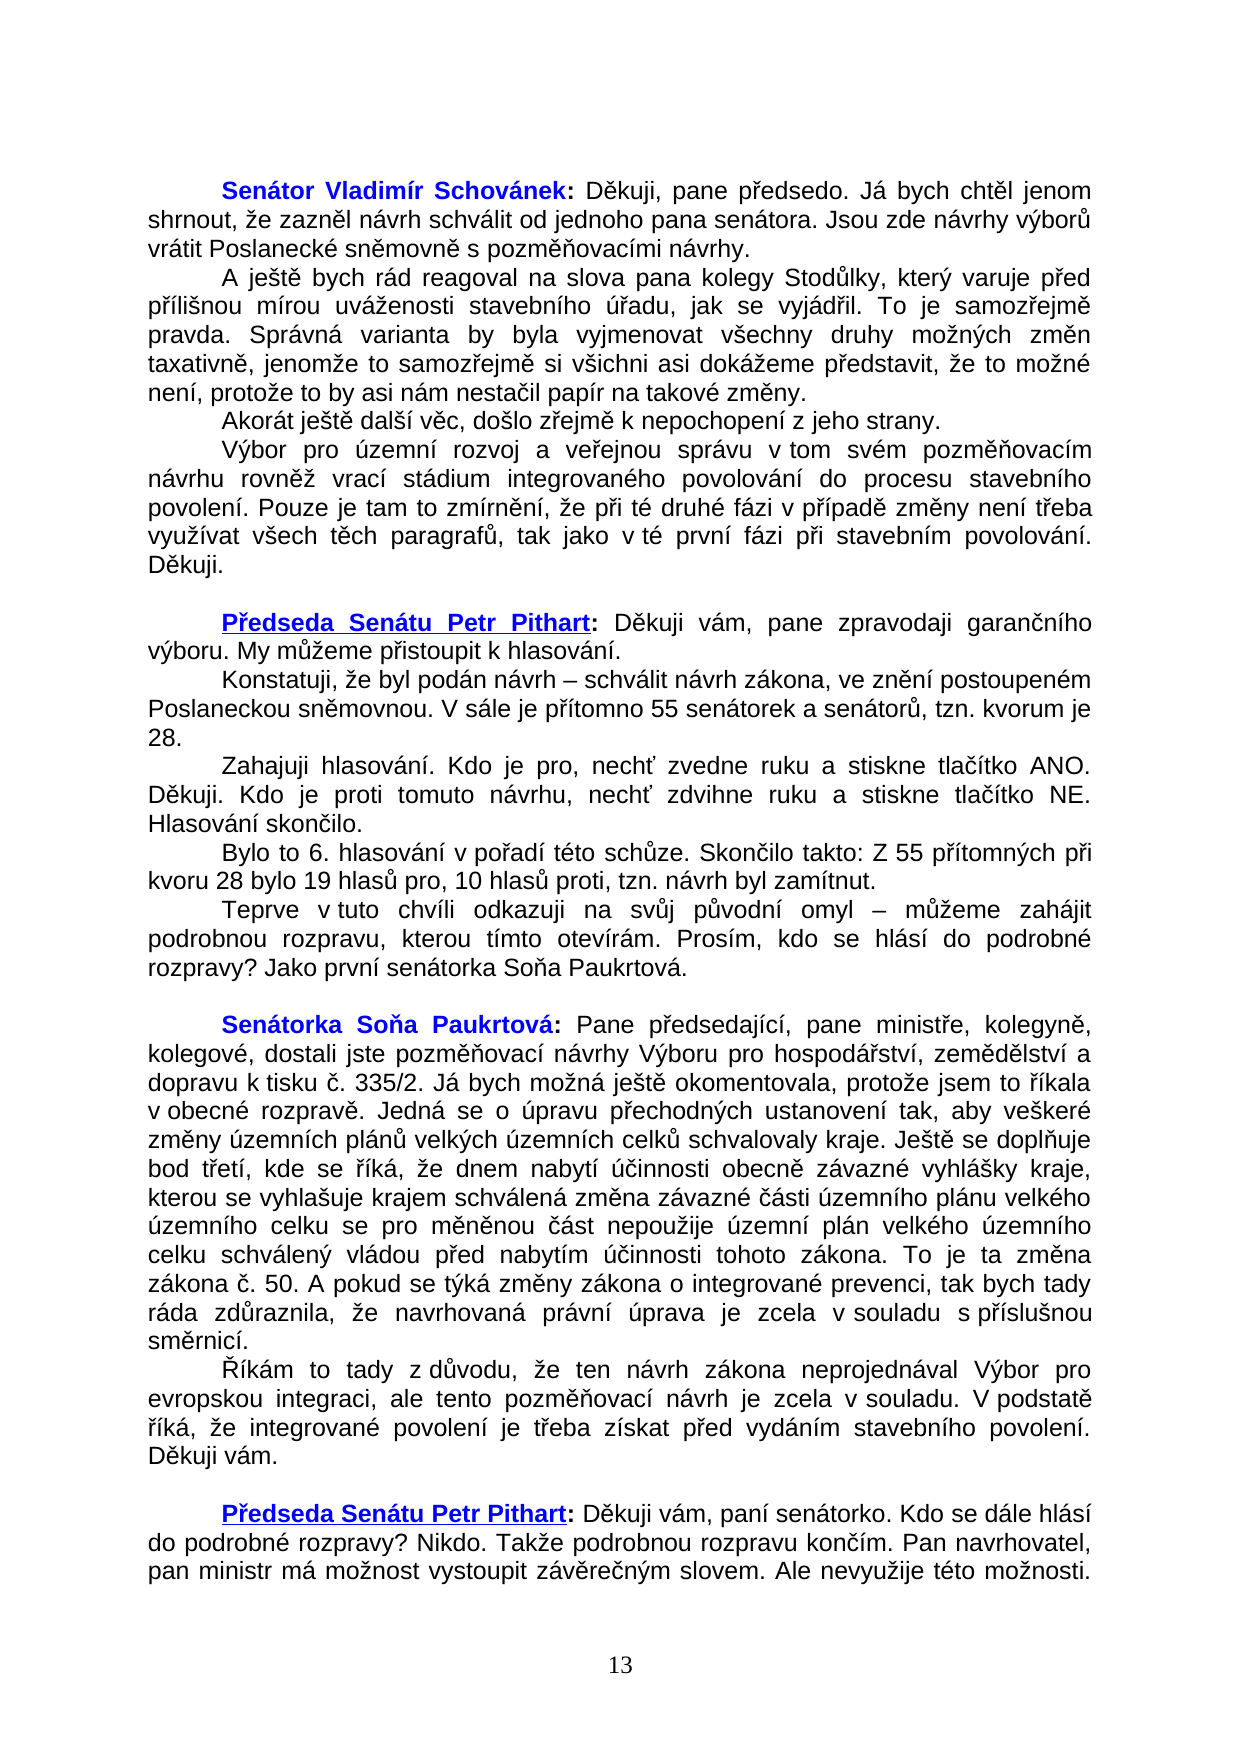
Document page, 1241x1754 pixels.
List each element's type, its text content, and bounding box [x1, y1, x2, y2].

text A ještě bych rád reagoval na slova pana kolegy Stodůlky, který varuje před přílišnou mírou uváženosti stavebního úřadu, jak se vyjádřil. To je samozřejmě pravda. Správná varianta by byla vyjmenovat všechny druhy možných změn taxativně, jenomže to samozřejmě si všichni asi dokážeme představit, že to možné není, protože to by asi nám nestačil papír na takové změny. [148, 263, 1093, 406]
text Senátor Vladimír Schovánek: Děkuji, pane předsedo. Já bych chtěl jenom shrnout, že zazněl návrh schválit od jednoho pana senátora. Jsou zde návrhy výborů vrátit Poslanecké sněmovně s pozměňovacími návrhy. [148, 176, 1093, 263]
text Zahajuji hlasování. Kdo je pro, nechť zvedne ruku a stiskne tlačítko ANO. Děkuji. Kdo je proti tomuto návrhu, nechť zdvihne ruku a stiskne tlačítko NE. Hlasování skončilo. [148, 751, 1093, 838]
text Výbor pro územní rozvoj a veřejnou správu v tom svém pozměňovacím návrhu rovněž vrací stádium integrovaného povolování do procesu stavebního povolení. Pouze je tam to zmírnění, že při té druhé fázi v případě změny není třeba využívat všech těch paragrafů, tak jako v té první fázi při stavebním povolování. Děkuji. [148, 435, 1093, 579]
text Akorát ještě další věc, došlo zřejmě k nepochopení z jeho strany. [148, 406, 1093, 435]
text Říkám to tady z důvodu, že ten návrh zákona neprojednával Výbor pro evropskou integraci, ale tento pozměňovací návrh je zcela v souladu. V podstatě říká, že integrované povolení je třeba získat před vydáním stavebního povolení. Děkuji vám. [148, 1355, 1093, 1470]
text Konstatuji, že byl podán návrh – schválit návrh zákona, ve znění postoupeném Poslaneckou sněmovnou. V sále je přítomno 55 senátorek a senátorů, tzn. kvorum je 28. [148, 665, 1093, 751]
text Bylo to 6. hlasování v pořadí této schůze. Skončilo takto: Z 55 přítomných při kvoru 28 bylo 19 hlasů pro, 10 hlasů proti, tzn. návrh byl zamítnut. [148, 838, 1093, 895]
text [148, 1499, 1093, 1585]
text Teprve v tuto chvíli odkazuji na svůj původní omyl – můžeme zahájit podrobnou rozpravu, kterou tímto otevírám. Prosím, kdo se hlásí do podrobné rozpravy? Jako první senátorka Soňa Paukrtová. [148, 895, 1093, 981]
text Předseda Senátu Petr Pithart: Děkuji vám, pane zpravodaji garančního výboru. My můžeme přistoupit k hlasování. [148, 608, 1093, 665]
text Senátorka Soňa Paukrtová: Pane předsedající, pane ministře, kolegyně, kolegové, dostali jste pozměňovací návrhy Výboru pro hospodářství, zemědělství a dopravu k tisku č. 335/2. Já bych možná ještě okomentovala, protože jsem to říkala v obecné rozpravě. Jedná se o úpravu přechodných ustanovení tak, aby veškeré změny územních plánů velkých územních celků schvalovaly kraje. Ještě se doplňuje bod třetí, kde se říká, že dnem nabytí účinnosti obecně závazné vyhlášky kraje, kterou se vyhlašuje krajem schválená změna závazné části územního plánu velkého územního celku se pro měněnou část nepoužije územní plán velkého územního celku schválený vládou před nabytím účinnosti tohoto zákona. To je ta změna zákona č. 50. A pokud se týká změny zákona o integrované prevenci, tak bych tady ráda zdůraznila, že navrhovaná právní úprava je zcela v souladu s příslušnou směrnicí. [148, 1010, 1093, 1355]
